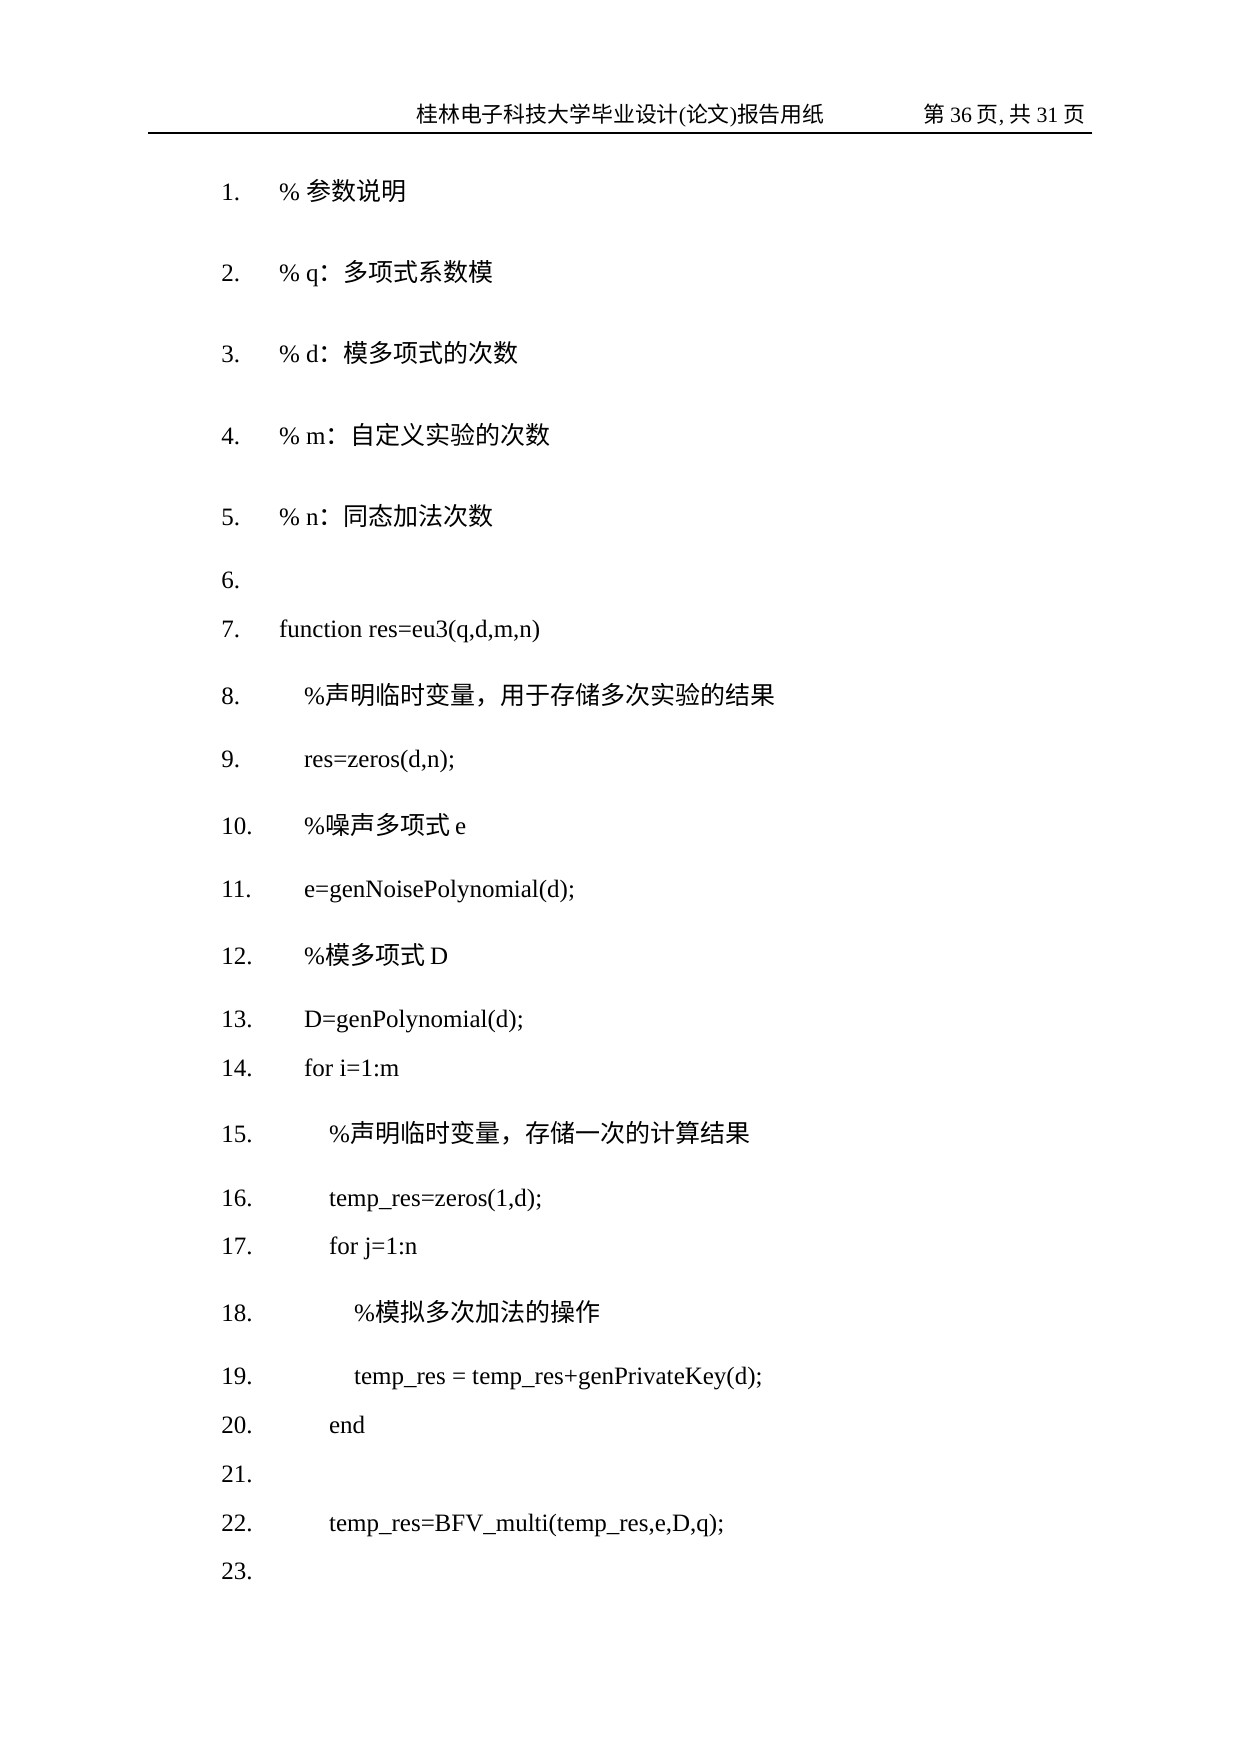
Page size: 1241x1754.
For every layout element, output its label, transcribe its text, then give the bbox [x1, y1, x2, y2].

text 16. temp_res=zeros(1,d); [171, 1181, 1092, 1213]
text 22. temp_res=BFV_multi(temp_res,e,D,q); [171, 1506, 1092, 1538]
text 21. [171, 1457, 1092, 1489]
text 4. % m：自定义实验的次数 [171, 401, 1092, 466]
text 13. D=genPolynomial(d); [171, 1002, 1092, 1034]
text 23. [171, 1554, 1092, 1587]
text 17. for j=1:n [171, 1229, 1092, 1262]
text 3. % d：模多项式的次数 [171, 319, 1092, 384]
text 15. %声明临时变量，存储一次的计算结果 [171, 1099, 1092, 1164]
text 11. e=genNoisePolynomial(d); [171, 872, 1092, 904]
text 5. % n：同态加法次数 [171, 482, 1092, 547]
text 8. %声明临时变量，用于存储多次实验的结果 [171, 661, 1092, 726]
text 1. % 参数说明 [171, 157, 1092, 222]
text 6. [171, 563, 1092, 596]
text 7. function res=eu3(q,d,m,n) [171, 612, 1092, 644]
text 19. temp_res = temp_res+genPrivateKey(d); [171, 1359, 1092, 1392]
text 10. %噪声多项式e [171, 791, 1092, 856]
text 14. for i=1:m [171, 1051, 1092, 1083]
text 9. res=zeros(d,n); [171, 742, 1092, 774]
text 20. end [171, 1408, 1092, 1441]
text 18. %模拟多次加法的操作 [171, 1278, 1092, 1343]
text 12. %模多项式D [171, 921, 1092, 986]
text 2. % q：多项式系数模 [171, 238, 1092, 303]
